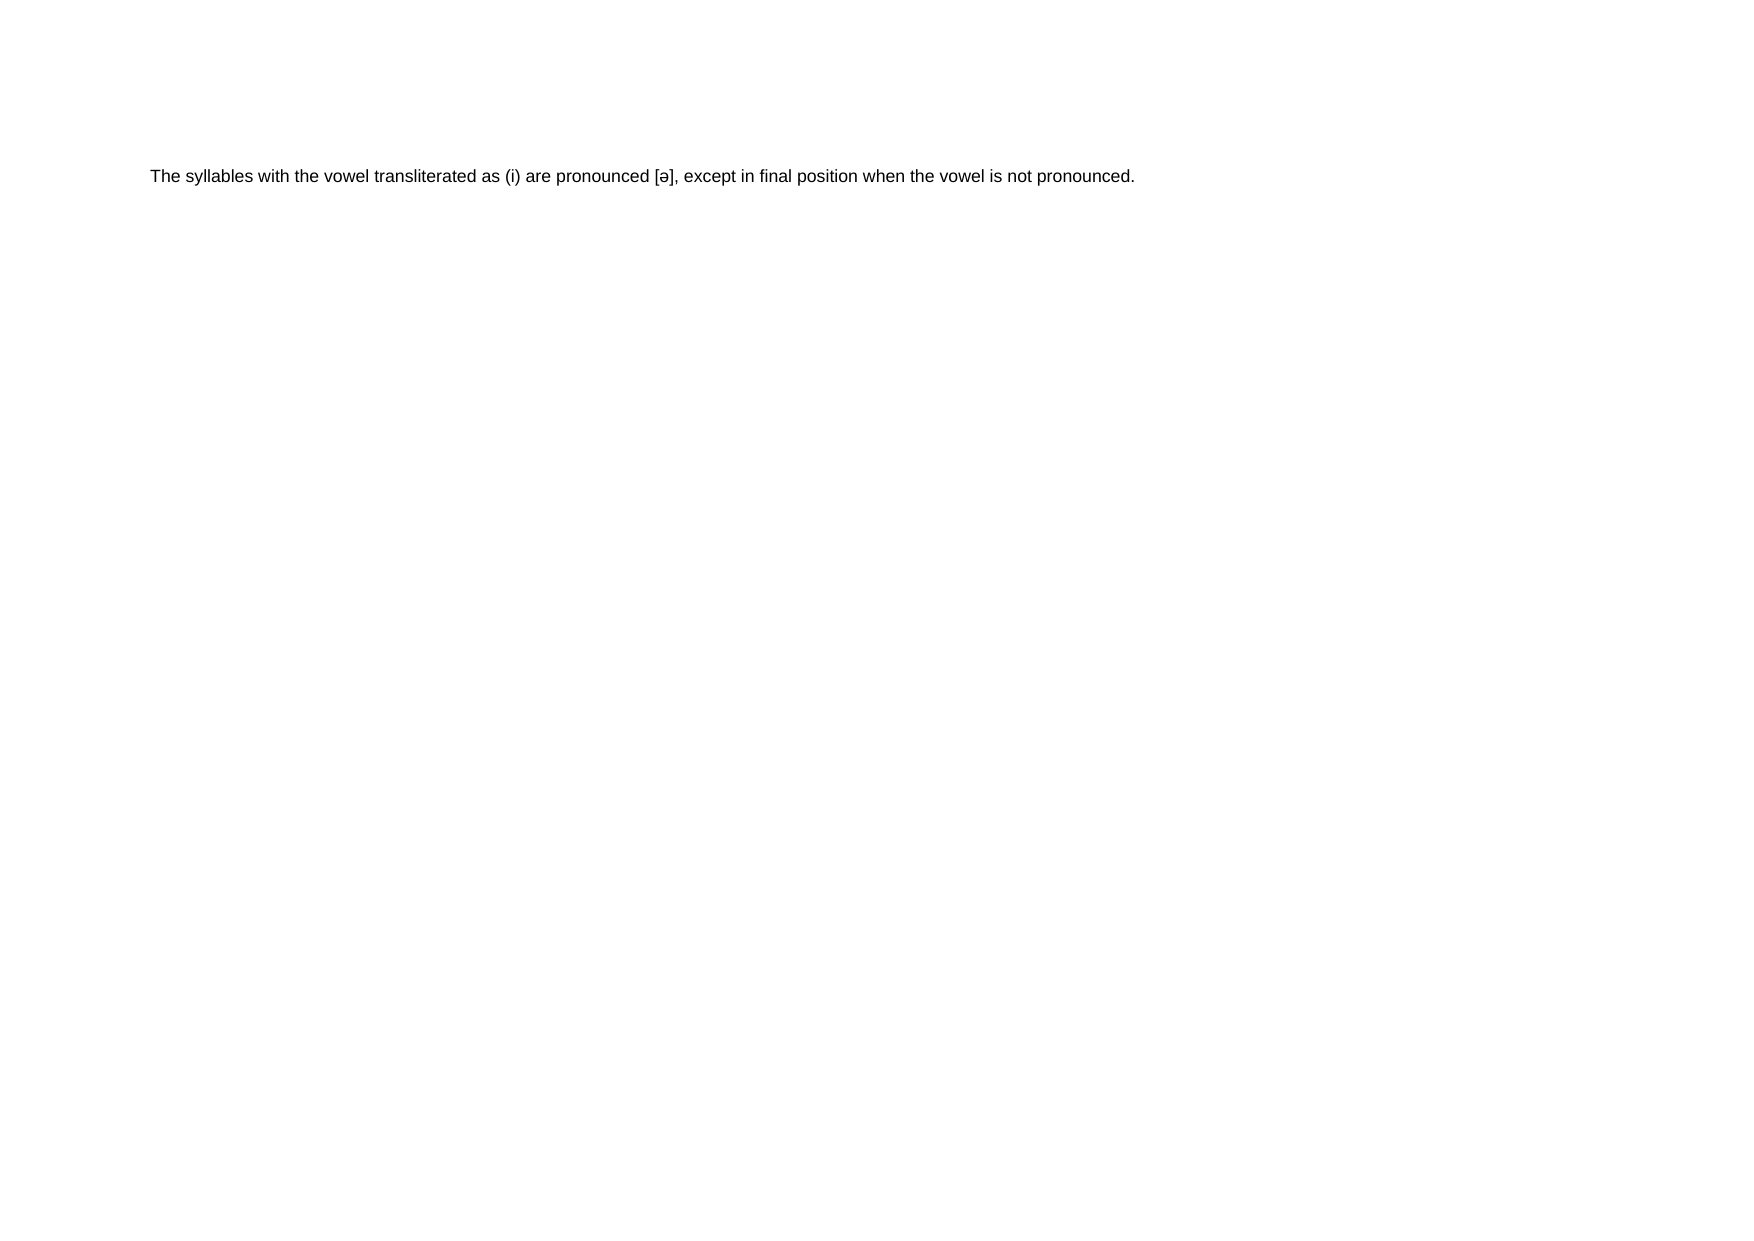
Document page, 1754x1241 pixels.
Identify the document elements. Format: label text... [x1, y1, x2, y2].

text The syllables with the vowel transliterated as (i) are pronounced [ə], except in final position when the vowel is not pronounced. [150, 150, 1593, 186]
